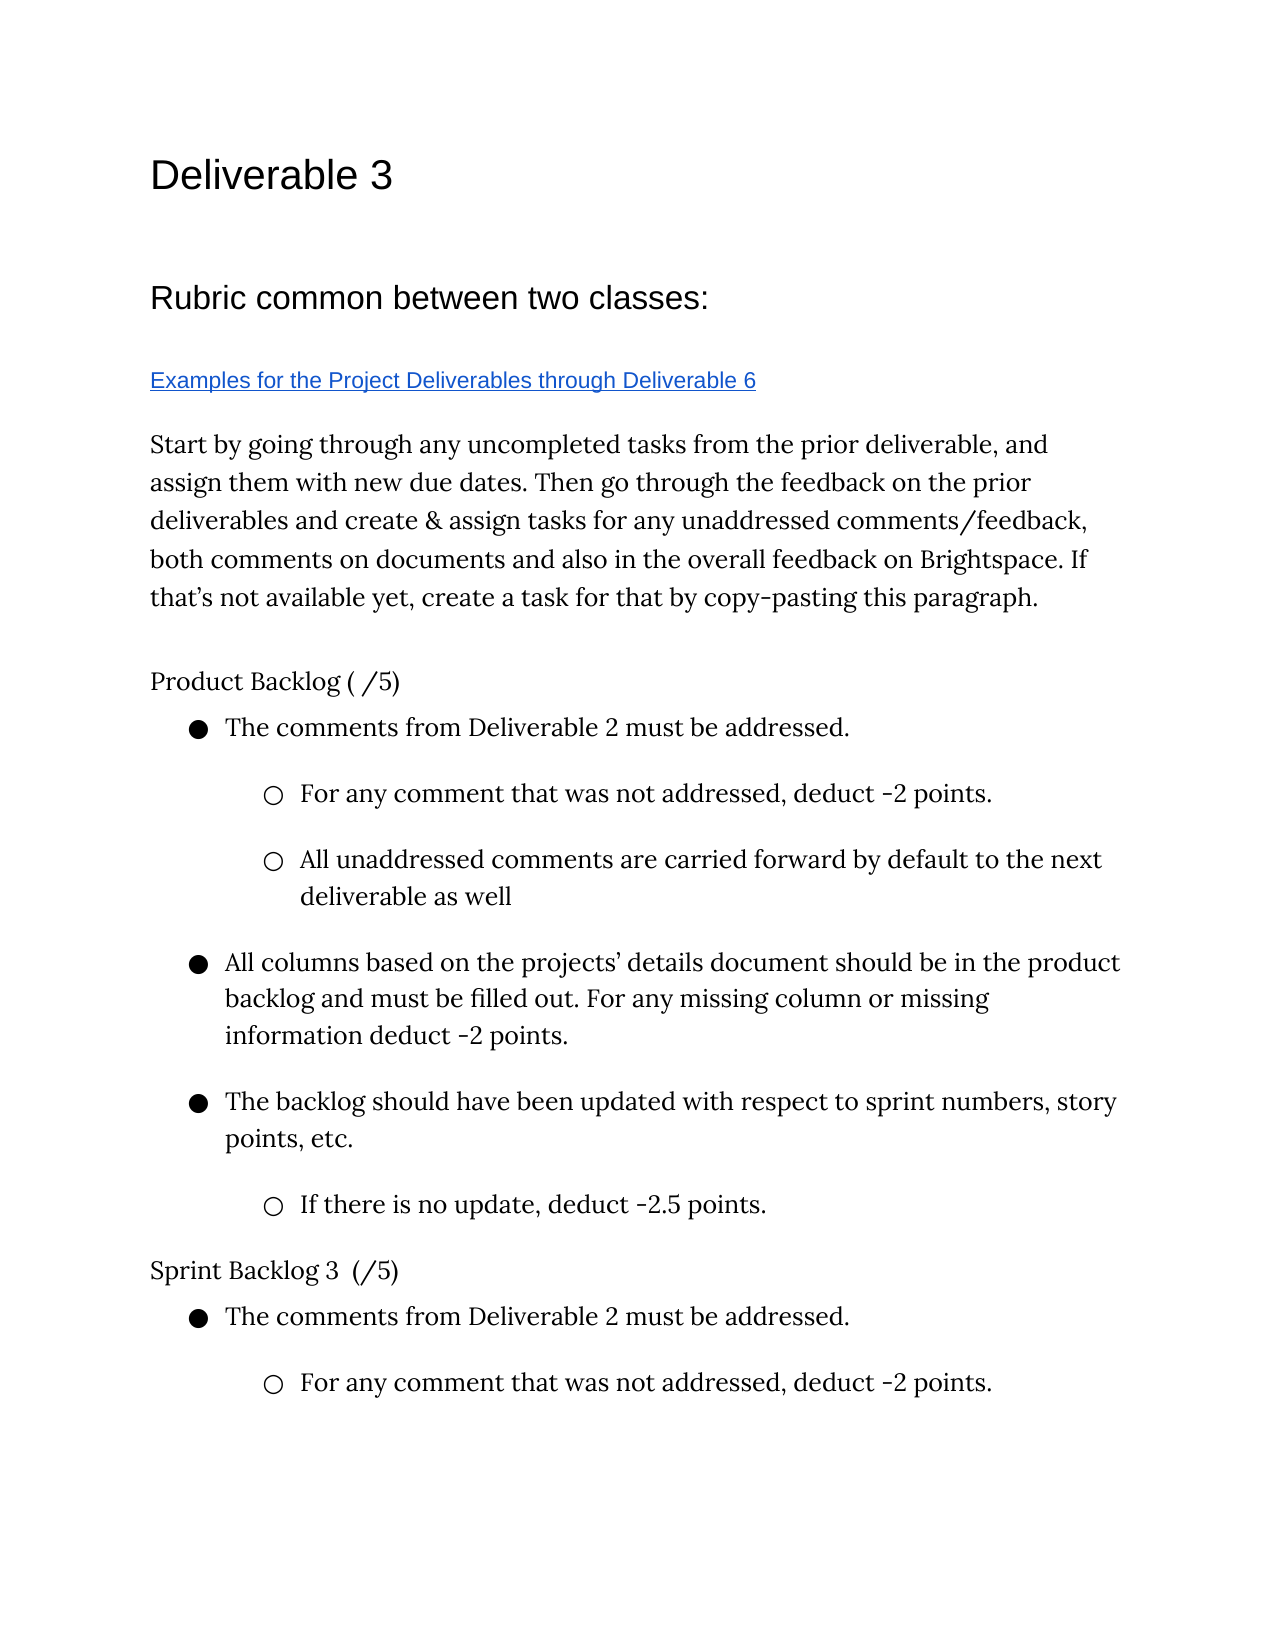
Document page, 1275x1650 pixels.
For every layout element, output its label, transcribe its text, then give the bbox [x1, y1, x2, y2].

list If there is no update, deduct -2.5 points. [262, 1188, 1125, 1251]
subtitle Rubric common between two classes: [150, 278, 1125, 355]
list For any comment that was not addressed, deduct -2 points. [262, 1366, 1125, 1428]
list The comments from Deliverable 2 must be addressed. [187, 1300, 1125, 1362]
text Product Backlog ( /5) [150, 665, 1125, 697]
list For any comment that was not addressed, deduct -2 points. [262, 777, 1125, 839]
text Examples for the Project Deliverables through Deliverable 6 [150, 367, 1125, 424]
list All unaddressed comments are carried forward by default to the next deliverable as well [262, 843, 1125, 942]
text Sprint Backlog 3 (/5) [150, 1254, 1125, 1286]
list The comments from Deliverable 2 must be addressed. [187, 711, 1125, 773]
list The backlog should have been updated with respect to sprint numbers, story points, etc. [187, 1086, 1125, 1184]
text Start by going through any uncompleted tasks from the prior deliverable, and assign them with new due dates. Then go through the feedback on the prior deliverables and create & assign tasks for any unaddressed comments/feedback, both comments on documents and also in the overall feedback on Brightspace. If that’s not available yet, create a task for that by copy-pasting this paragraph. [150, 428, 1125, 613]
list All columns based on the projects’ details document should be in the product backlog and must be filled out. For any missing column or missing information deduct -2 points. [187, 946, 1125, 1082]
subtitle Deliverable 3 [150, 150, 1125, 198]
